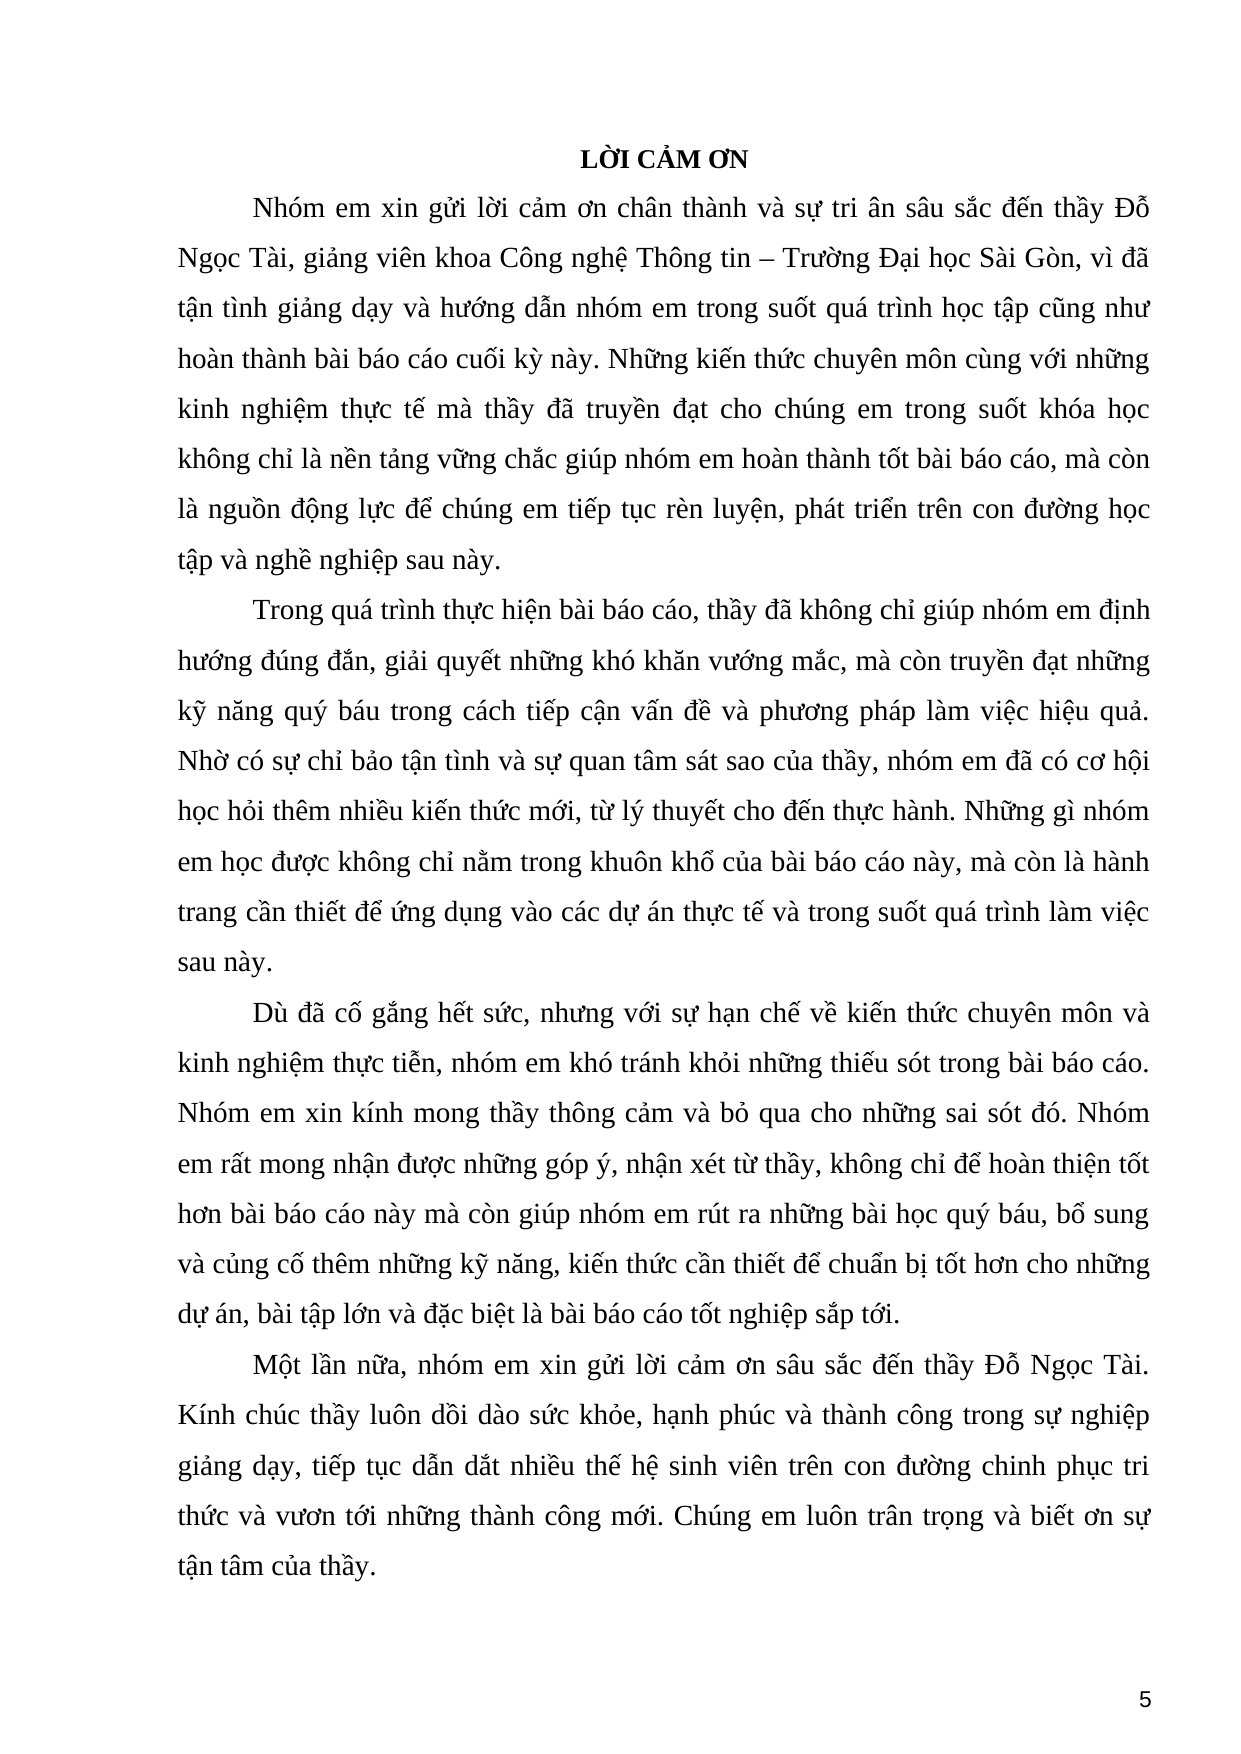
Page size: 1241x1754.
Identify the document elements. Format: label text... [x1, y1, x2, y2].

text Một lần nữa, nhóm em xin gửi lời cảm ơn sâu sắc đến thầy Đỗ Ngọc Tài. Kính chúc thầy luôn dồi dào sức khỏe, hạnh phúc và thành công trong sự nghiệp giảng dạy, tiếp tục dẫn dắt nhiều thế hệ sinh viên trên con đường chinh phục tri thức và vươn tới những thành công mới. Chúng em luôn trân trọng và biết ơn sự tận tâm của thầy. [177, 1347, 1152, 1582]
text Dù đã cố gắng hết sức, nhưng với sự hạn chế về kiến thức chuyên môn và kinh nghiệm thực tiễn, nhóm em khó tránh khỏi những thiếu sót trong bài báo cáo. Nhóm em xin kính mong thầy thông cảm và bỏ qua cho những sai sót đó. Nhóm em rất mong nhận được những góp ý, nhận xét từ thầy, không chỉ để hoàn thiện tốt hơn bài báo cáo này mà còn giúp nhóm em rút ra những bài học quý báu, bổ sung và củng cố thêm những kỹ năng, kiến thức cần thiết để chuẩn bị tốt hơn cho những dự án, bài tập lớn và đặc biệt là bài báo cáo tốt nghiệp sắp tới. [177, 995, 1152, 1330]
subtitle LỜI CẢM ƠN [177, 143, 1152, 174]
text Trong quá trình thực hiện bài báo cáo, thầy đã không chỉ giúp nhóm em định hướng đúng đắn, giải quyết những khó khăn vướng mắc, mà còn truyền đạt những kỹ năng quý báu trong cách tiếp cận vấn đề và phương pháp làm việc hiệu quả. Nhờ có sự chỉ bảo tận tình và sự quan tâm sát sao của thầy, nhóm em đã có cơ hội học hỏi thêm nhiều kiến thức mới, từ lý thuyết cho đến thực hành. Những gì nhóm em học được không chỉ nằm trong khuôn khổ của bài báo cáo này, mà còn là hành trang cần thiết để ứng dụng vào các dự án thực tế và trong suốt quá trình làm việc sau này. [177, 592, 1152, 978]
text Nhóm em xin gửi lời cảm ơn chân thành và sự tri ân sâu sắc đến thầy Đỗ Ngọc Tài, giảng viên khoa Công nghệ Thông tin – Trường Đại học Sài Gòn, vì đã tận tình giảng dạy và hướng dẫn nhóm em trong suốt quá trình học tập cũng như hoàn thành bài báo cáo cuối kỳ này. Những kiến thức chuyên môn cùng với những kinh nghiệm thực tế mà thầy đã truyền đạt cho chúng em trong suốt khóa học không chỉ là nền tảng vững chắc giúp nhóm em hoàn thành tốt bài báo cáo, mà còn là nguồn động lực để chúng em tiếp tục rèn luyện, phát triển trên con đường học tập và nghề nghiệp sau này. [177, 190, 1152, 576]
